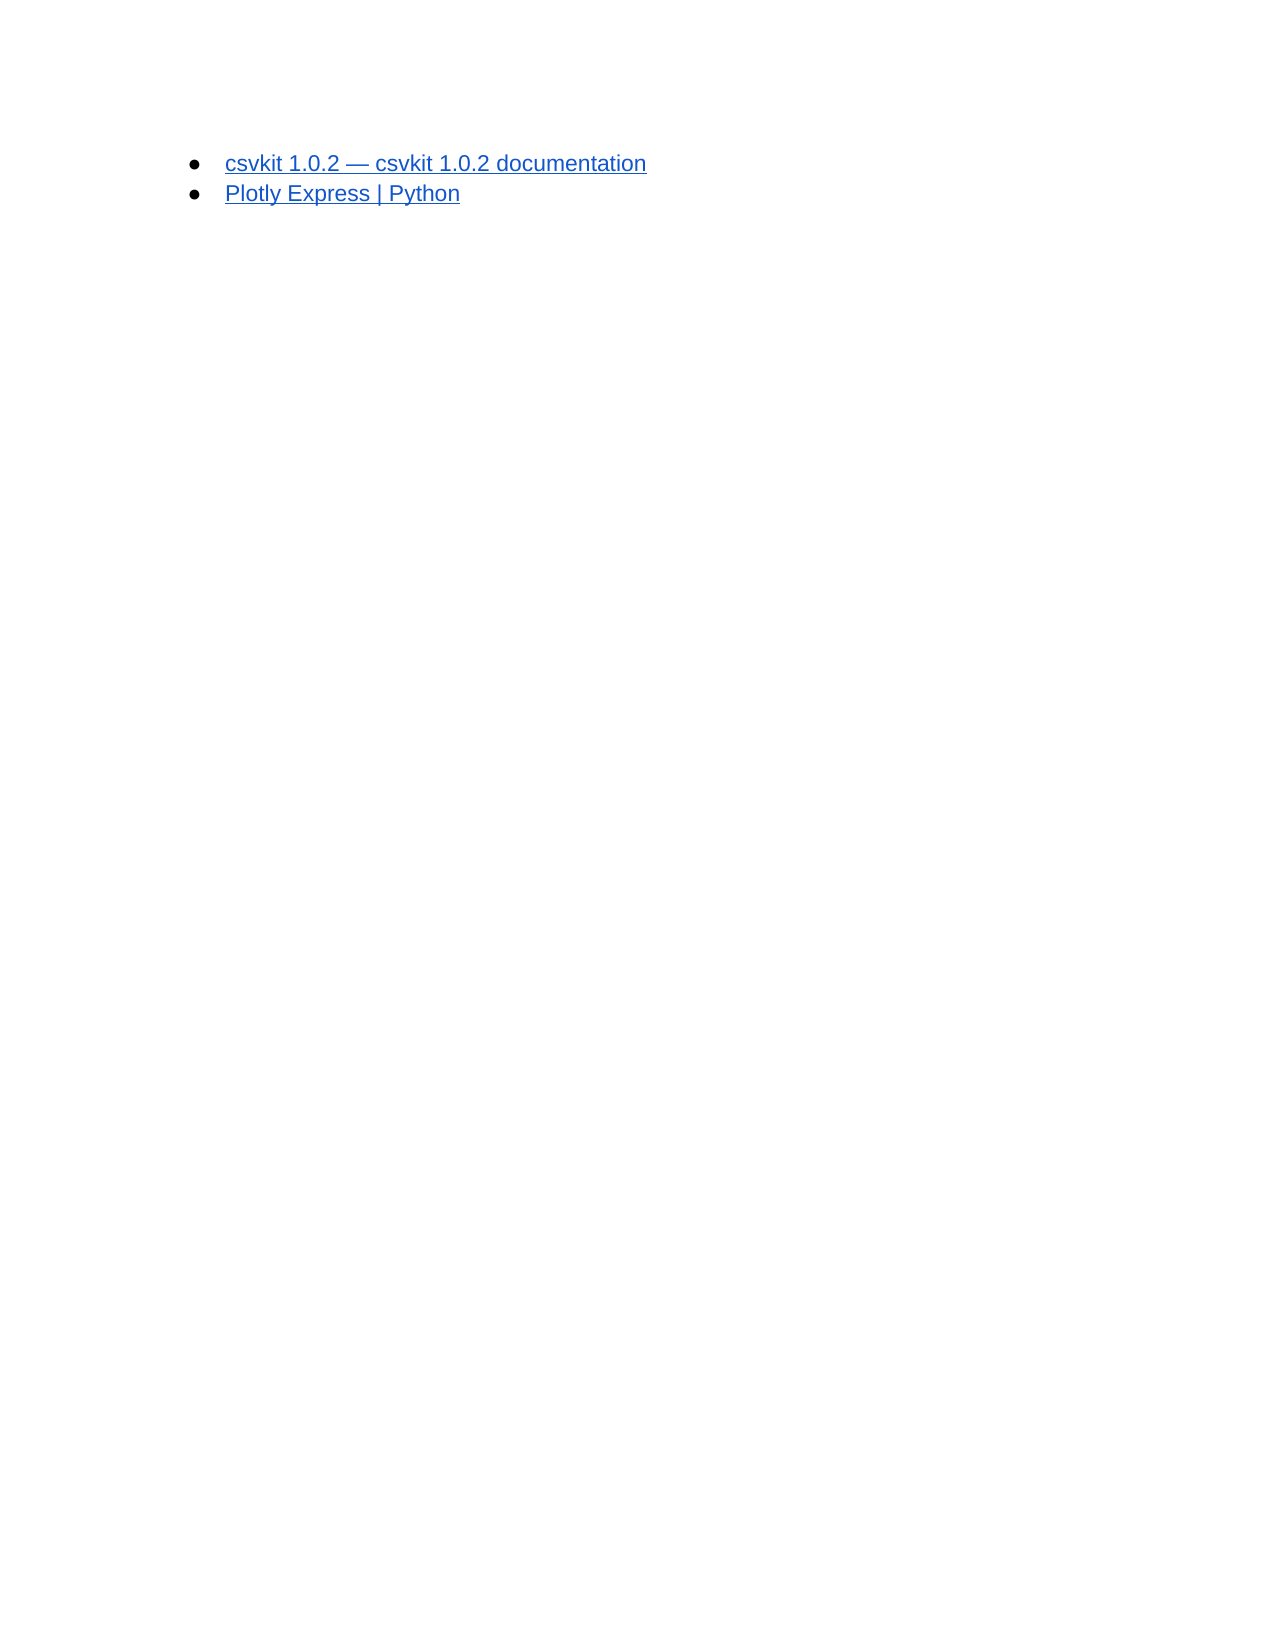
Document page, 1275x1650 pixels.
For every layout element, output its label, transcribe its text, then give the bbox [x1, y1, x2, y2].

list Plotly Express | Python [187, 180, 1125, 207]
list csvkit 1.0.2 — csvkit 1.0.2 documentation [187, 150, 1125, 176]
